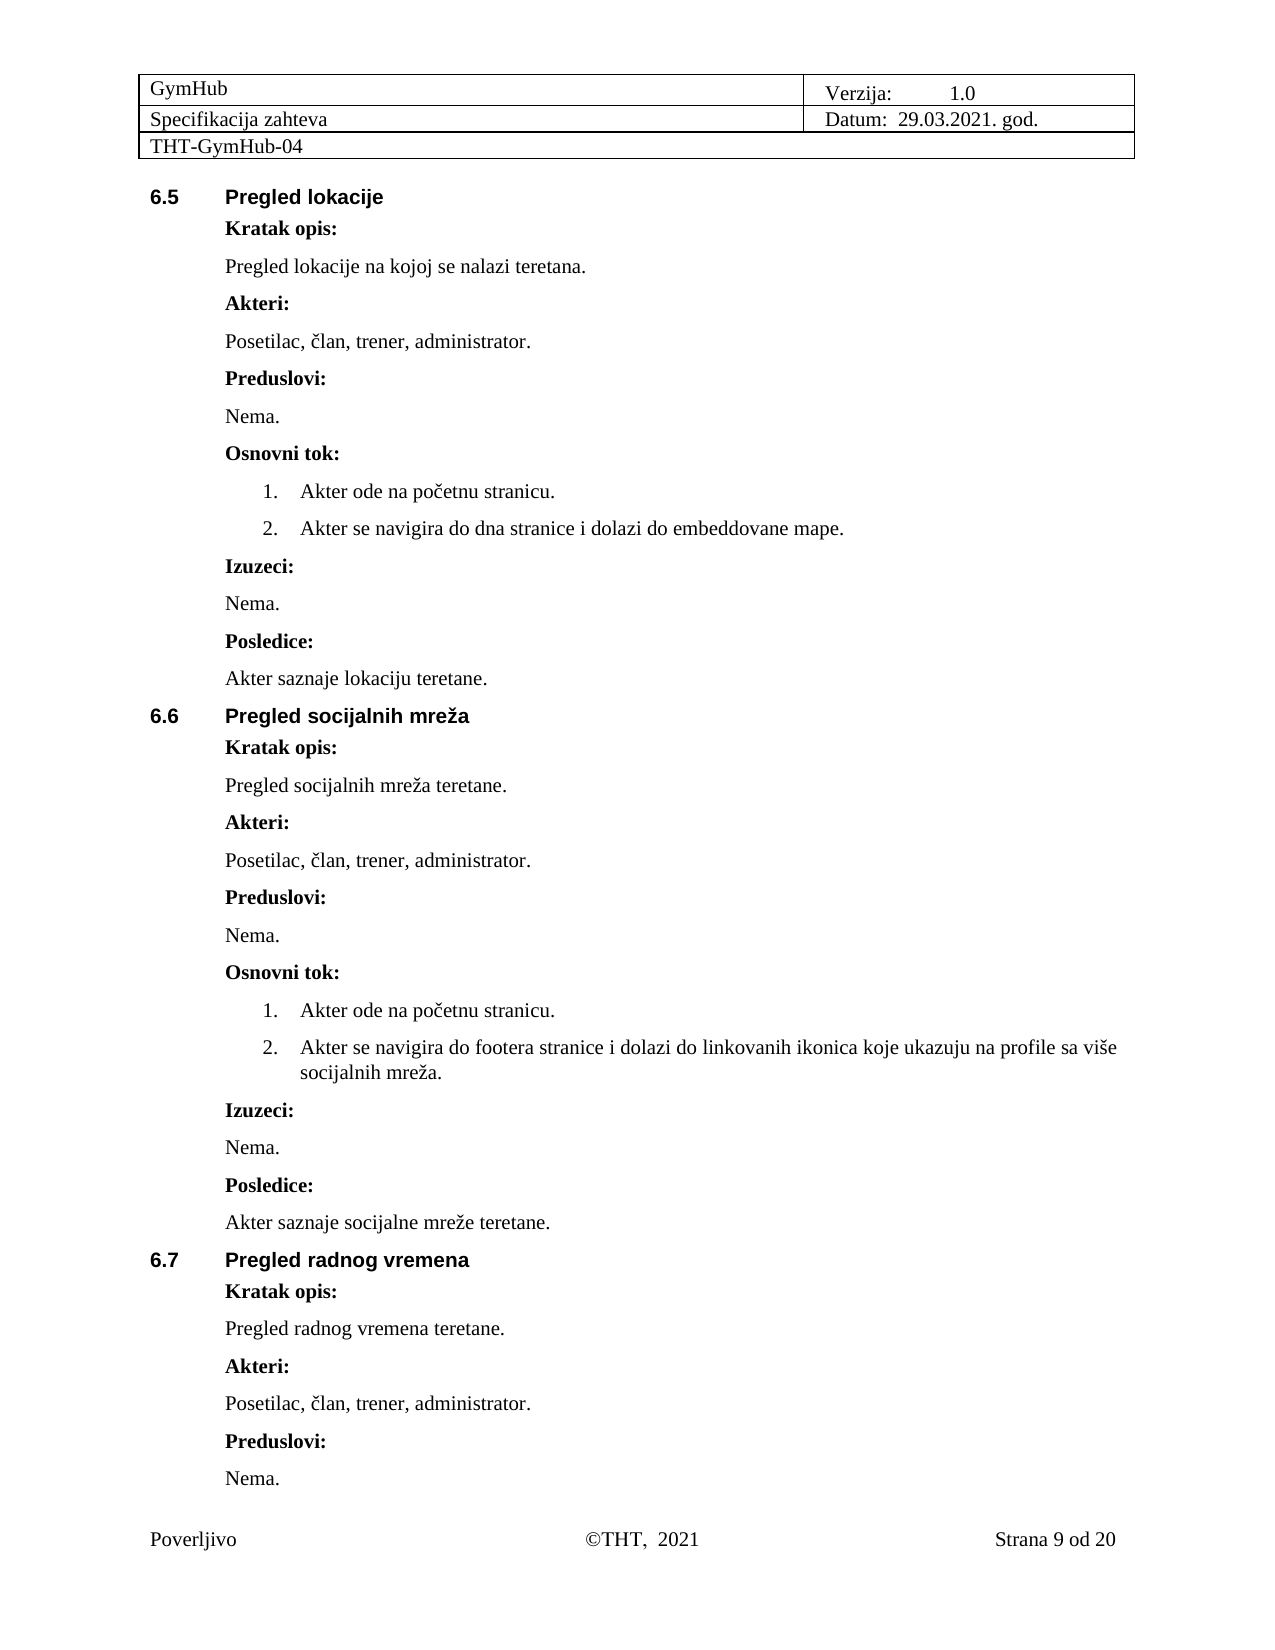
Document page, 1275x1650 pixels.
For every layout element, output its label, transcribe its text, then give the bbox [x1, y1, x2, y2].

text Akter saznaje lokaciju teretane. [225, 665, 1125, 690]
text Posledice: [225, 1172, 1125, 1197]
list Akter ode na početnu stranicu. [262, 478, 1125, 503]
text Izuzeci: [225, 553, 1125, 578]
text Kratak opis: [225, 734, 1125, 759]
text Posetilac, član, trener, administrator. [225, 1390, 1125, 1415]
text Izuzeci: [225, 1097, 1125, 1122]
text Preduslovi: [225, 884, 1125, 909]
text Akteri: [225, 809, 1125, 834]
text Kratak opis: [225, 215, 1125, 240]
text Nema. [225, 922, 1125, 947]
text Pregled socijalnih mreža teretane. [225, 772, 1125, 797]
text Nema. [225, 1465, 1125, 1490]
subtitle Pregled radnog vremena [150, 1247, 1125, 1272]
text Posetilac, član, trener, administrator. [225, 847, 1125, 872]
list Akter se navigira do dna stranice i dolazi do embeddovane mape. [262, 515, 1125, 540]
text Akteri: [225, 290, 1125, 315]
text Pregled lokacije na kojoj se nalazi teretana. [225, 253, 1125, 278]
text Pregled radnog vremena teretane. [225, 1315, 1125, 1340]
text Posetilac, član, trener, administrator. [225, 328, 1125, 353]
text Posledice: [225, 628, 1125, 653]
text Osnovni tok: [225, 440, 1125, 465]
text Akteri: [225, 1353, 1125, 1378]
text Nema. [225, 590, 1125, 615]
text Preduslovi: [225, 365, 1125, 390]
text Osnovni tok: [225, 959, 1125, 984]
list Akter se navigira do footera stranice i dolazi do linkovanih ikonica koje ukazuju na profile sa više socijalnih mreža. [262, 1034, 1125, 1084]
list Akter ode na početnu stranicu. [262, 997, 1125, 1022]
text Akter saznaje socijalne mreže teretane. [225, 1209, 1125, 1234]
subtitle Pregled lokacije [150, 184, 1125, 209]
text Preduslovi: [225, 1428, 1125, 1453]
text Nema. [225, 1134, 1125, 1159]
subtitle Pregled socijalnih mreža [150, 703, 1125, 728]
text Nema. [225, 403, 1125, 428]
text Kratak opis: [225, 1278, 1125, 1303]
